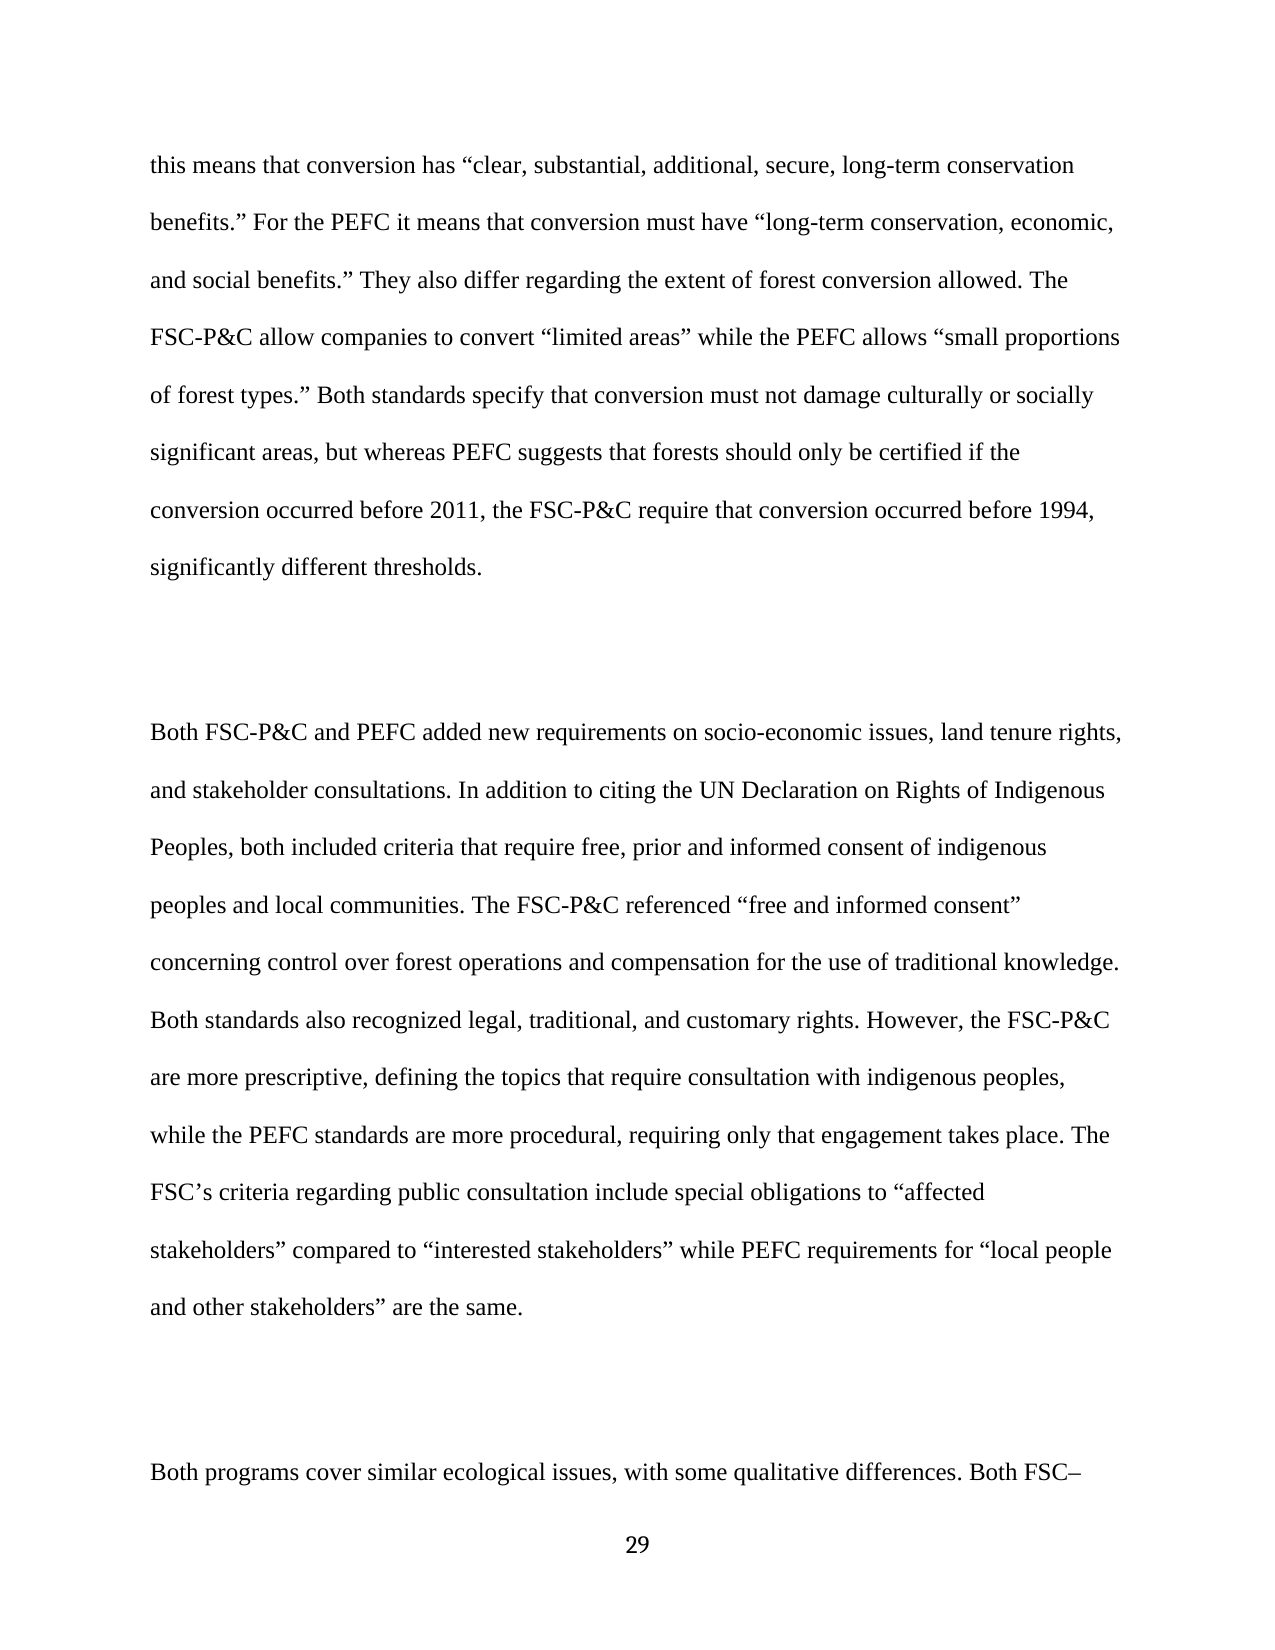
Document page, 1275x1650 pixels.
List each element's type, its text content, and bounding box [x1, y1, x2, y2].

text Both FSC-P&C and PEFC added new requirements on socio-economic issues, land tenure rights, and stakeholder consultations. In addition to citing the UN Declaration on Rights of Indigenous Peoples, both included criteria that require free, prior and informed consent of indigenous peoples and local communities. The FSC-P&C referenced “free and informed consent” concerning control over forest operations and compensation for the use of traditional knowledge. Both standards also recognized legal, traditional, and customary rights. However, the FSC-P&C are more prescriptive, defining the topics that require consultation with indigenous peoples, while the PEFC standards are more procedural, requiring only that engagement takes place. The FSC’s criteria regarding public consultation include special obligations to “affected stakeholders” compared to “interested stakeholders” while PEFC requirements for “local people and other stakeholders” are the same. [150, 717, 1125, 1321]
